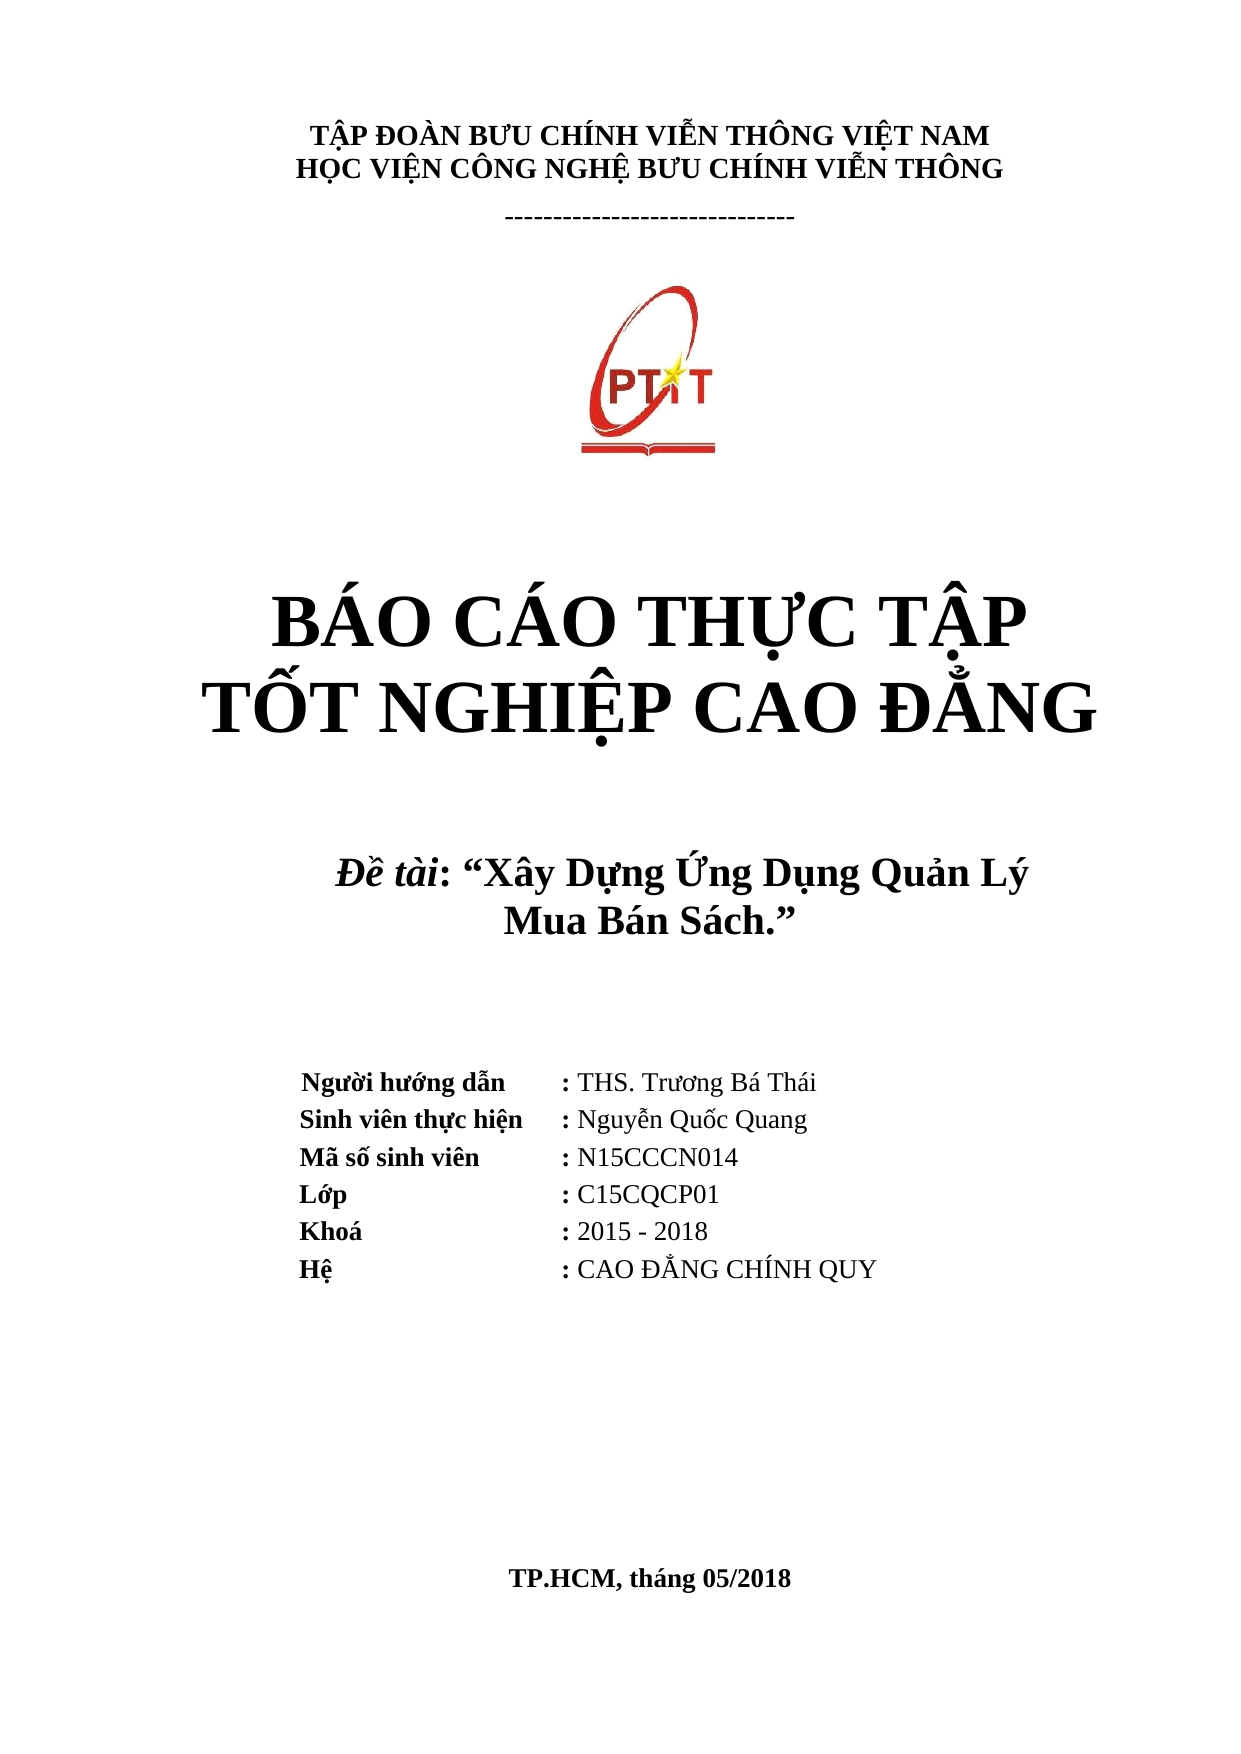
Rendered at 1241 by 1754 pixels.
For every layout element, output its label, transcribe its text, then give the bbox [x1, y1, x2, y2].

text TẬP ĐOÀN BƯU CHÍNH VIỄN THÔNG VIỆT NAM [177, 118, 1122, 152]
text Hệ : CAO ĐẲNG CHÍNH QUY [177, 1253, 1122, 1284]
text Sinh viên thực hiện : Nguyễn Quốc Quang [177, 1103, 1122, 1134]
text Lớp : C15CQCP01 [177, 1178, 1122, 1209]
text Đề tài: “Xây Dựng Ứng Dụng Quản Lý Mua Bán Sách.” [177, 847, 1122, 943]
text TỐT NGHIỆP CAO ĐẲNG [177, 662, 1122, 748]
text BÁO CÁO THỰC TẬP [177, 576, 1122, 662]
text Khoá : 2015 - 2018 [177, 1215, 1122, 1247]
text Người hướng dẫn : THS. Trương Bá Thái [177, 1066, 1122, 1097]
text HỌC VIỆN CÔNG NGHỆ BƯU CHÍNH VIỄN THÔNG [177, 152, 1122, 185]
text TP.HCM, tháng 05/2018 [177, 1562, 1122, 1593]
picture [556, 277, 744, 465]
text Mã số sinh viên : N15CCCN014 [177, 1141, 1122, 1172]
text ------------------------------ [177, 198, 1122, 231]
